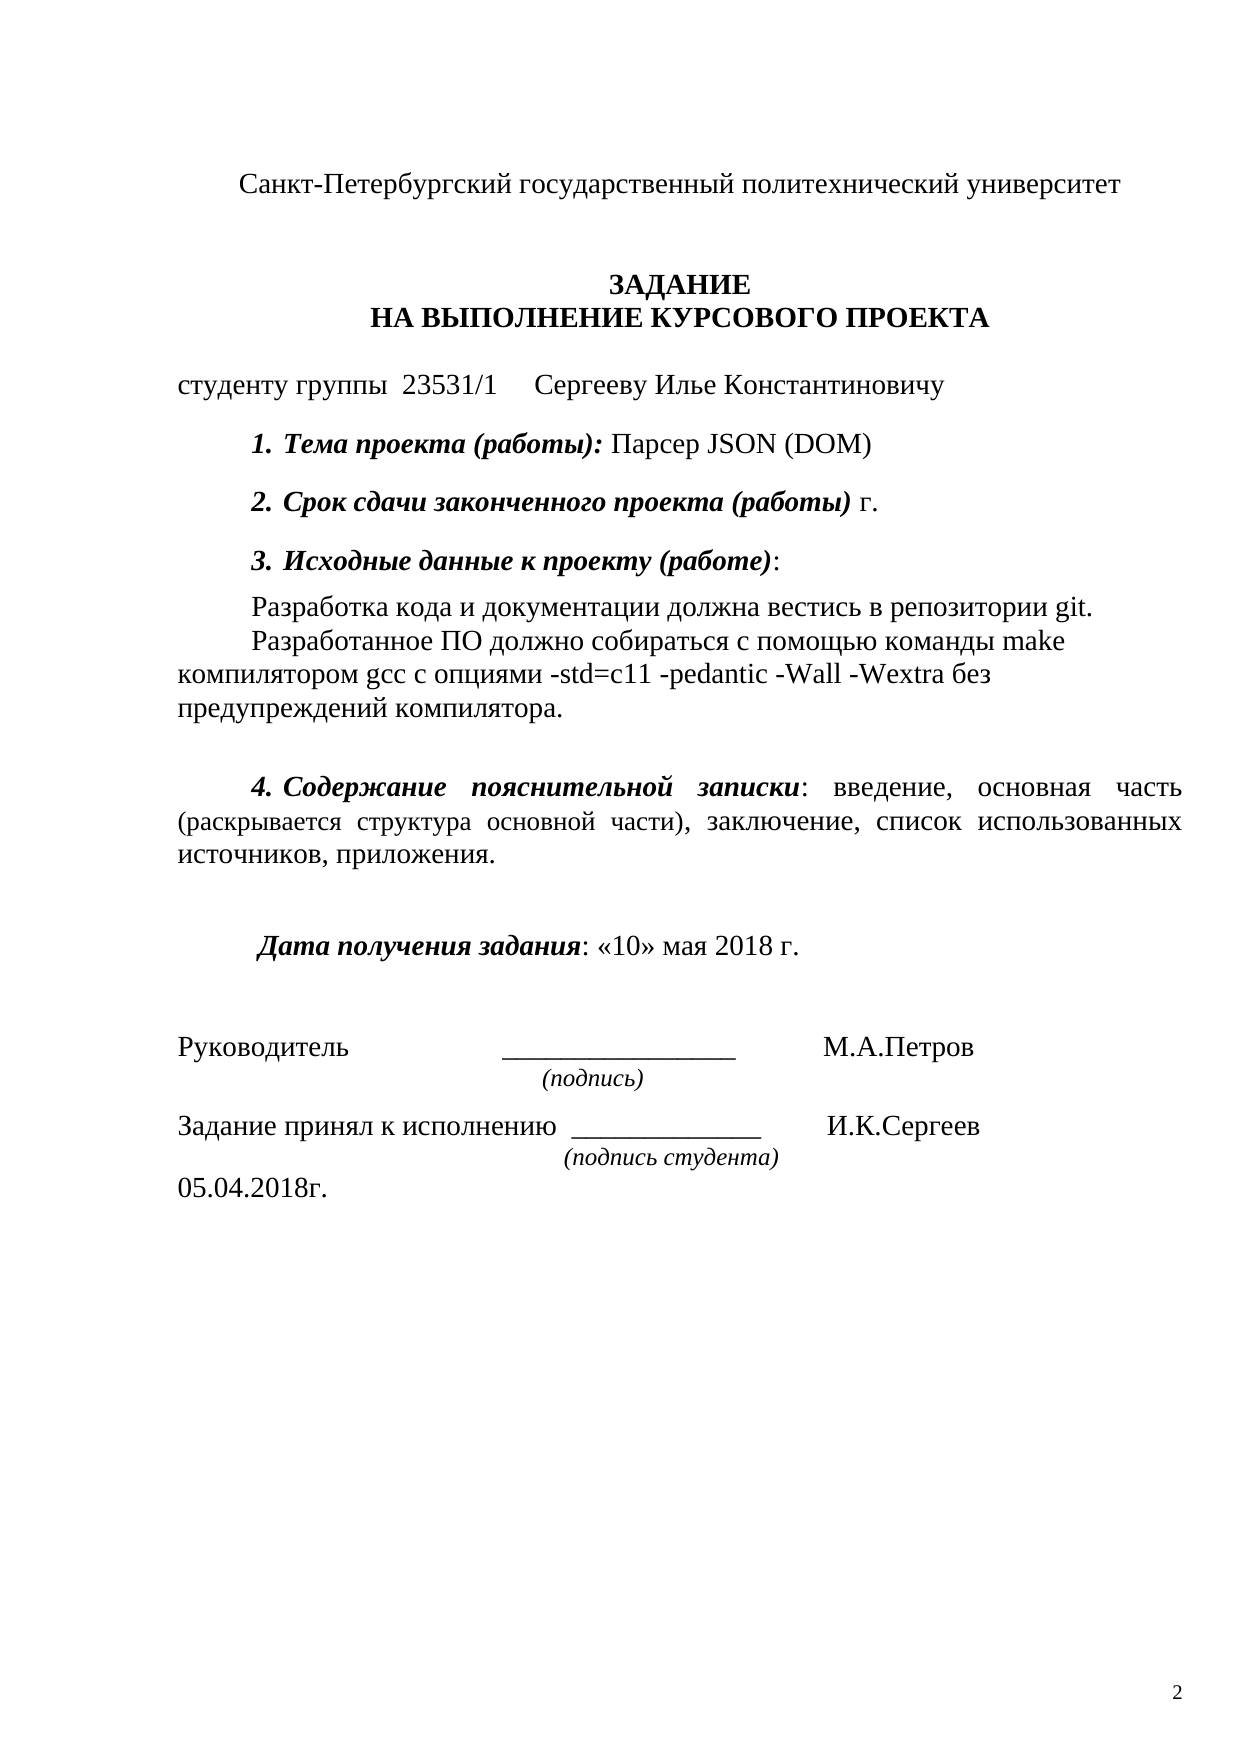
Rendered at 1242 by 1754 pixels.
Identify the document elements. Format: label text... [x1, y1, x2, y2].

text 2. Срок сдачи законченного проекта (работы) г. [177, 484, 1183, 518]
text (подпись) [177, 1063, 1183, 1091]
text 4. Содержание пояснительной записки: введение, основная часть (раскрывается структура основной части), заключение, список использованных источников, приложения. [177, 769, 1183, 870]
text Задание принял к исполнению _____________ И.К.Сергеев [177, 1108, 1183, 1142]
text Разработка кода и документации должна вестись в репозитории git. [177, 589, 1183, 623]
text ЗАДАНИЕ [177, 267, 1183, 300]
text НА ВЫПолнение курсовоГО ПРОЕКТА [177, 300, 1183, 334]
text Санкт-Петербургский государственный политехнический университет [177, 166, 1183, 200]
text 1. Тема проекта (работы): Парсер JSON (DOM) [177, 426, 1183, 459]
text 05.04.2018г. [177, 1171, 1183, 1204]
text (подпись студента) [177, 1142, 1183, 1171]
text студенту группы 23531/1 Сергееву Илье Константиновичу [177, 367, 1183, 401]
text Дата получения задания: «10» мая 2018 г. [177, 928, 1183, 962]
text Руководитель ________________ М.А.Петров [177, 1029, 1183, 1063]
text Разработанное ПО должно собираться с помощью команды make компилятором gcc с опциями -std=c11 -pedantic -Wall -Wextra без предупреждений компилятора. [177, 623, 1183, 723]
text 3. Исходные данные к проекту (работе): [177, 543, 1183, 577]
